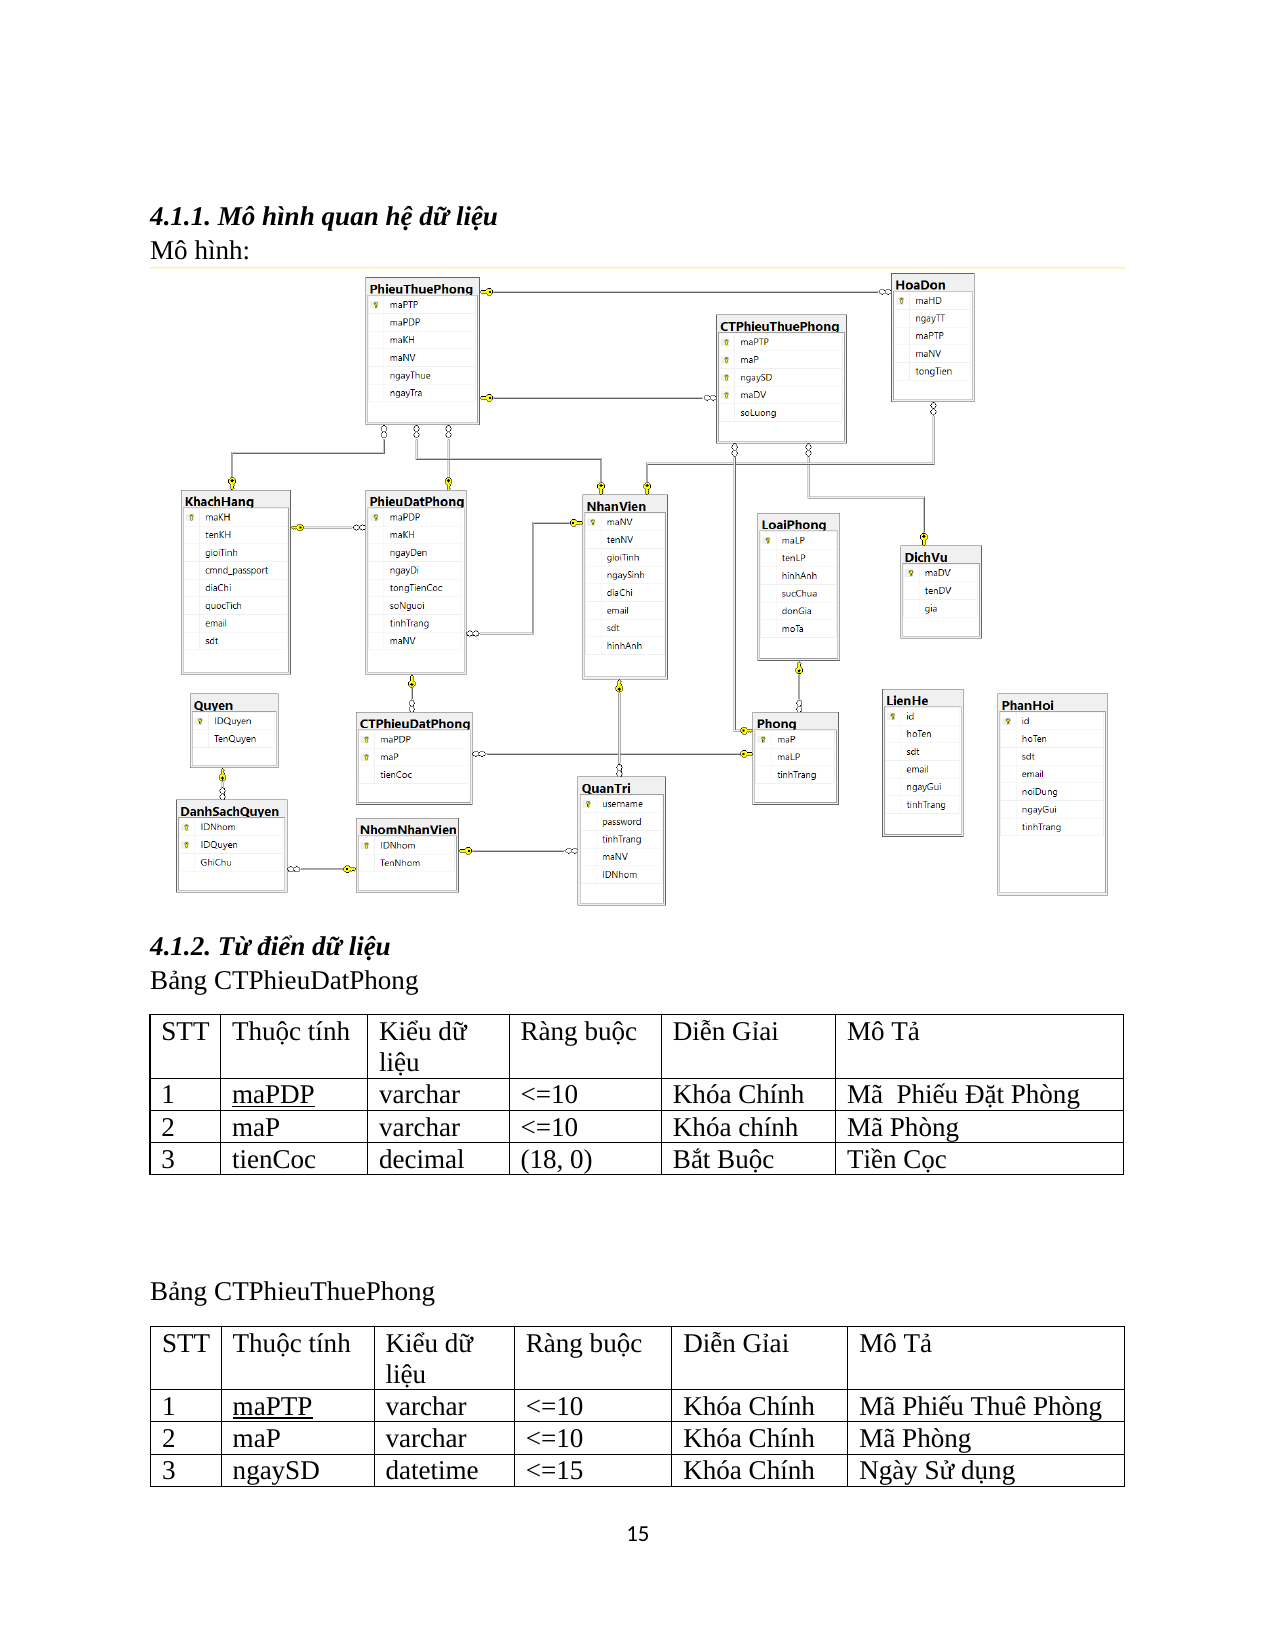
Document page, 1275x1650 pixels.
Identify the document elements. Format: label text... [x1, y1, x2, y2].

table_cell Khóa Chính [672, 1422, 847, 1453]
table_header Diễn Gỉai [672, 1327, 847, 1389]
table_header STT [151, 1327, 221, 1389]
table_cell Khóa Chính [672, 1455, 847, 1486]
table_header Kiểu dữ liệu [375, 1327, 514, 1389]
table_cell Tiền Cọc [836, 1143, 1123, 1174]
text Bảng CTPhieuThuePhong [150, 1276, 1125, 1307]
table_header Mô Tả [848, 1327, 1124, 1389]
table_header Ràng buộc [510, 1015, 661, 1077]
table_cell Khóa Chính [672, 1390, 847, 1421]
table_cell 1 [151, 1079, 220, 1110]
table_cell Mã Phiếu Thuê Phòng [848, 1390, 1124, 1421]
table_cell maPDP [221, 1079, 367, 1110]
table_cell ngaySD [222, 1455, 374, 1486]
table_cell maP [221, 1111, 367, 1142]
table_cell maP [222, 1422, 374, 1453]
table_cell decimal [368, 1143, 509, 1174]
table_cell <=10 [515, 1422, 671, 1453]
table_cell (18, 0) [510, 1143, 661, 1174]
table_cell Mã Phòng [848, 1422, 1124, 1453]
table_cell tienCoc [221, 1143, 367, 1174]
table_cell <=10 [510, 1111, 661, 1142]
table_cell maPTP [222, 1390, 374, 1421]
table_cell Mã Phòng [836, 1111, 1123, 1142]
table_header Kiểu dữ liệu [368, 1015, 509, 1077]
table_cell Bắt Buộc [662, 1143, 835, 1174]
table_cell 3 [151, 1455, 221, 1486]
table_cell Khóa chính [662, 1111, 835, 1142]
table_cell varchar [375, 1390, 514, 1421]
table_cell <=10 [515, 1390, 671, 1421]
table_cell 2 [151, 1111, 220, 1142]
table_cell varchar [368, 1111, 509, 1142]
text Mô hình: [150, 234, 1125, 267]
table_cell datetime [375, 1455, 514, 1486]
table_header STT [151, 1015, 220, 1077]
table_cell 1 [151, 1390, 221, 1421]
table_cell Khóa Chính [662, 1079, 835, 1110]
table_cell 3 [151, 1143, 220, 1174]
table_cell varchar [375, 1422, 514, 1453]
subtitle 4.1.2. Từ điển dữ liệu [150, 930, 1125, 962]
table_cell varchar [368, 1079, 509, 1110]
table_cell Mã Phiếu Đặt Phòng [836, 1079, 1123, 1110]
table_cell <=15 [515, 1455, 671, 1486]
table_header Diễn Gỉai [662, 1015, 835, 1077]
table_cell <=10 [510, 1079, 661, 1110]
subtitle 4.1.1. Mô hình quan hệ dữ liệu [150, 200, 1125, 231]
table_header Mô Tả [836, 1015, 1123, 1077]
table_header Thuộc tính [221, 1015, 367, 1077]
picture [150, 267, 1125, 912]
table_cell Ngày Sử dụng [848, 1455, 1124, 1486]
table_header Thuộc tính [222, 1327, 374, 1389]
table_header Ràng buộc [515, 1327, 671, 1389]
text Bảng CTPhieuDatPhong [150, 964, 1125, 995]
table_cell 2 [151, 1422, 221, 1453]
